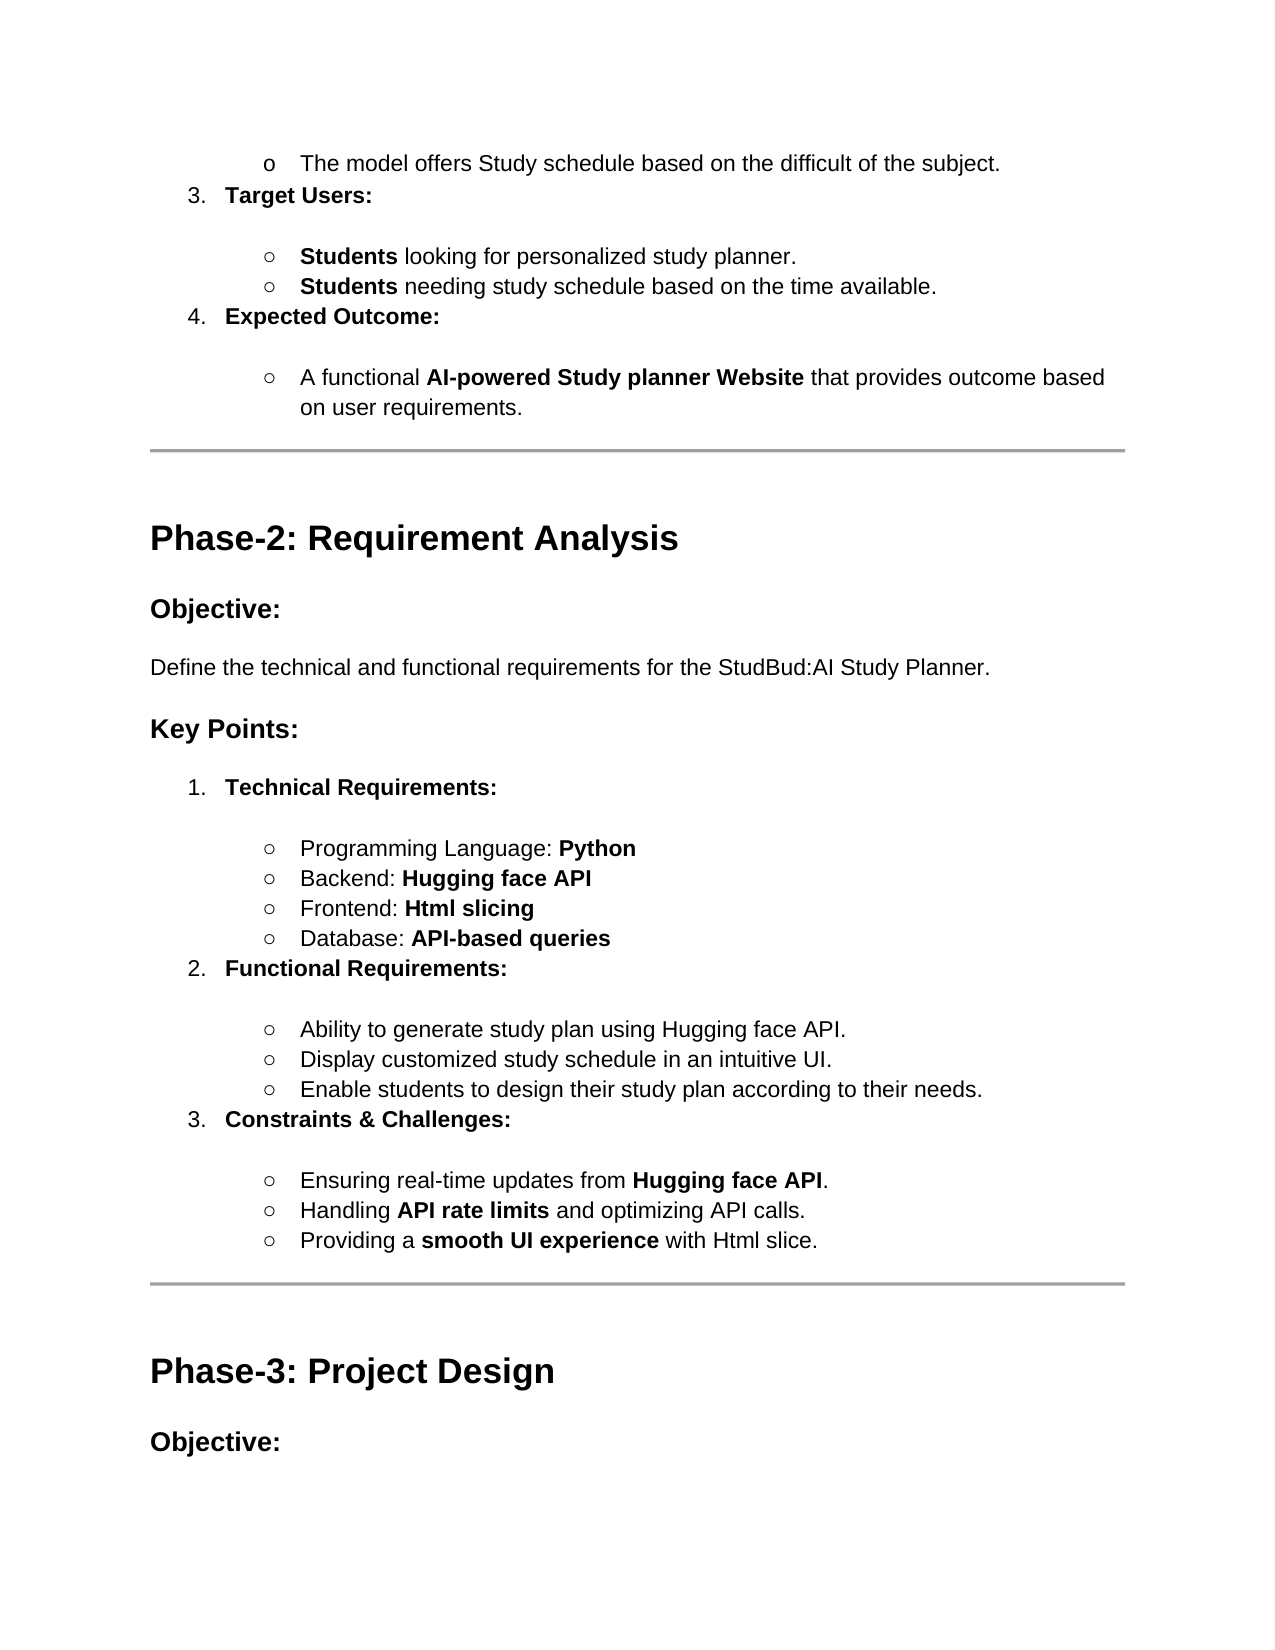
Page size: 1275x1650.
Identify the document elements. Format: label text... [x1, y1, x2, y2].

list Technical Requirements: [187, 774, 1125, 831]
list Frontend: Html slicing [262, 895, 1125, 921]
list Handling API rate limits and optimizing API calls. [262, 1197, 1125, 1223]
list Functional Requirements: [187, 955, 1125, 1012]
list Ability to generate study plan using Hugging face API. [262, 1016, 1125, 1042]
list Backend: Hugging face API [262, 865, 1125, 891]
list Ensuring real-time updates from Hugging face API. [262, 1167, 1125, 1193]
list Programming Language: Python [262, 834, 1125, 861]
subtitle Phase-2: Requirement Analysis [150, 517, 1125, 558]
list Students needing study schedule based on the time available. [262, 273, 1125, 299]
list Enable students to design their study plan according to their needs. [262, 1076, 1125, 1102]
list The model offers Study schedule based on the difficult of the subject. [262, 150, 1125, 178]
subtitle Objective: [150, 1426, 1125, 1457]
subtitle Objective: [150, 593, 1125, 624]
list Constraints & Challenges: [187, 1106, 1125, 1163]
subtitle Phase-3: Project Design [150, 1350, 1125, 1391]
list Database: API-based queries [262, 925, 1125, 951]
list Students looking for personalized study planner. [262, 243, 1125, 269]
list A functional AI-powered Study planner Website that provides outcome based on user requirements. [262, 364, 1125, 420]
list Providing a smooth UI experience with Html slice. [262, 1227, 1125, 1253]
subtitle Key Points: [150, 713, 1125, 744]
text Define the technical and functional requirements for the StudBud:AI Study Planner. [150, 654, 1125, 680]
list Expected Outcome: [187, 303, 1125, 360]
list Display customized study schedule in an intuitive UI. [262, 1046, 1125, 1072]
list Target Users: [187, 182, 1125, 239]
